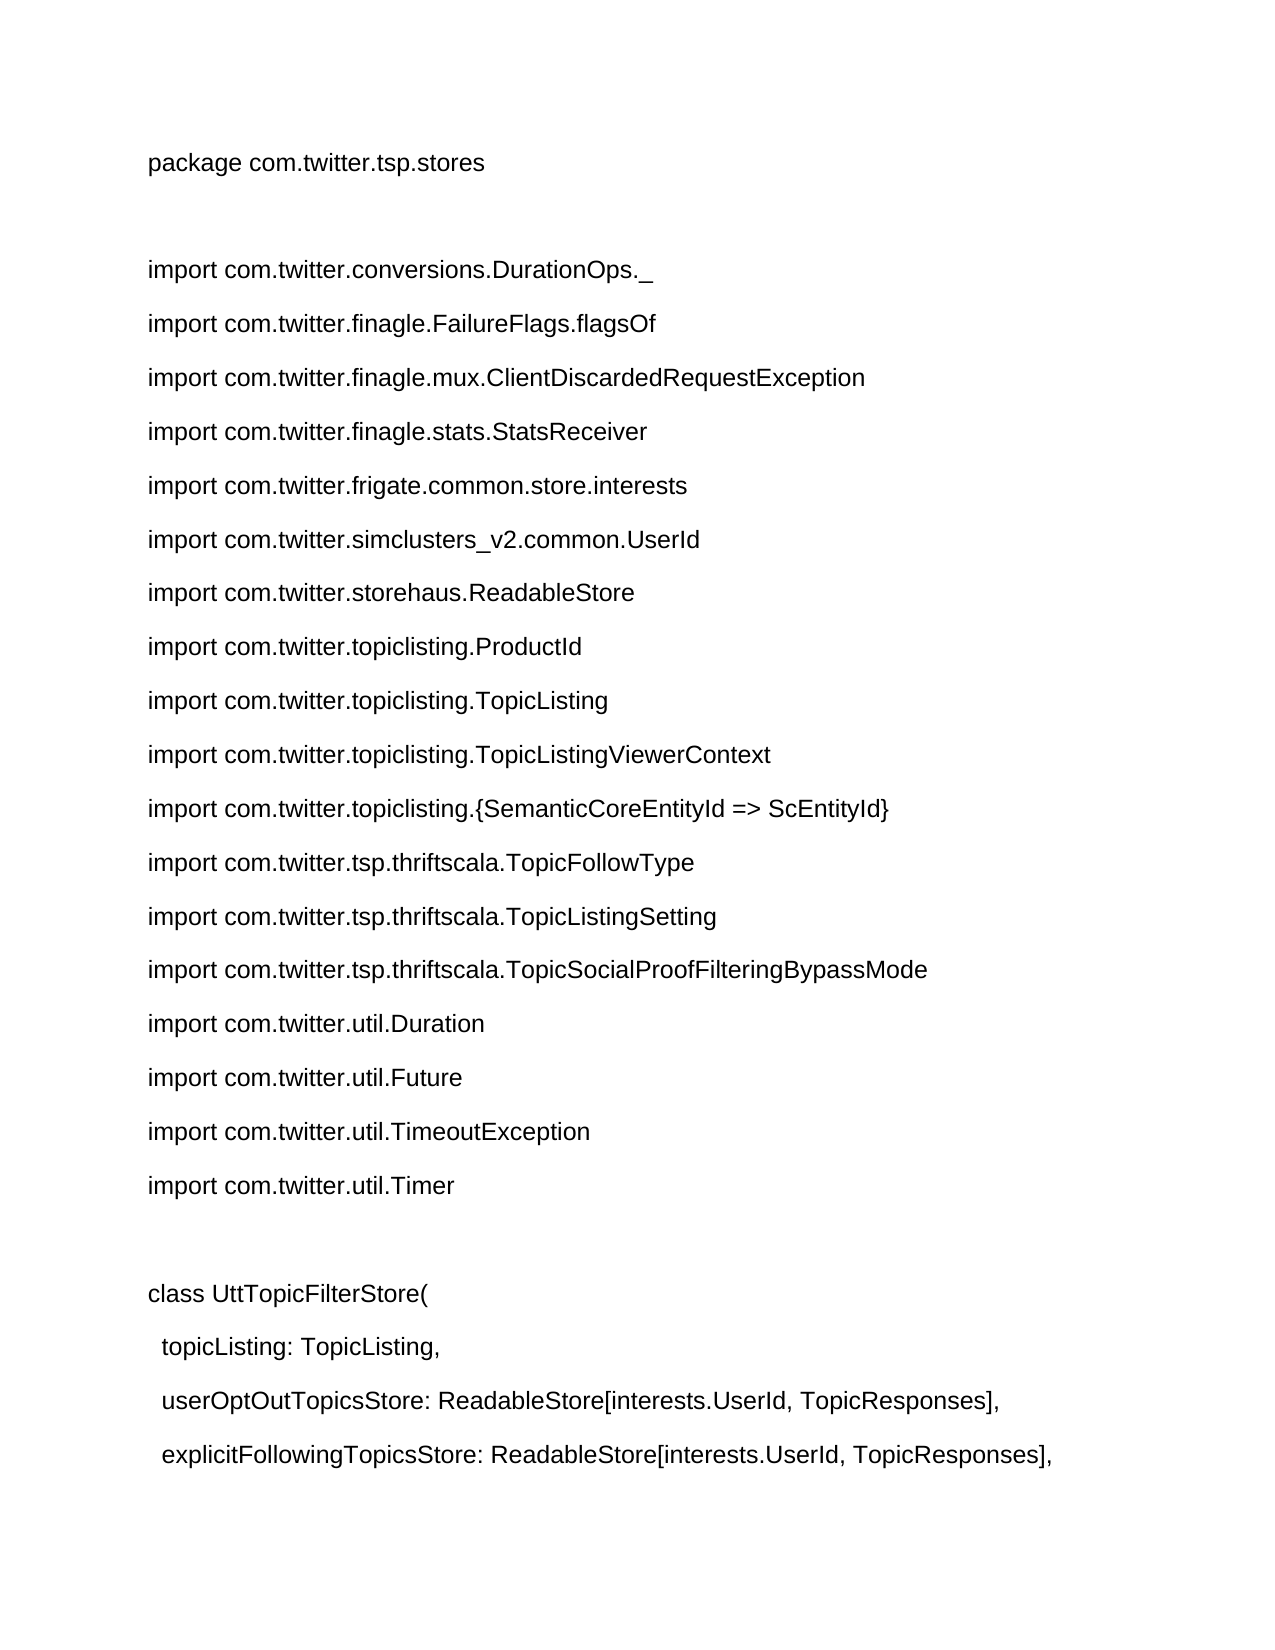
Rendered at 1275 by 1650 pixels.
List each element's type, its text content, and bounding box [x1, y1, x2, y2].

text import com.twitter.finagle.mux.ClientDiscardedRequestException [148, 363, 1127, 392]
text import com.twitter.topiclisting.TopicListing [148, 686, 1127, 715]
text import com.twitter.util.Timer [148, 1171, 1127, 1199]
text import com.twitter.util.TimeoutException [148, 1117, 1127, 1146]
text import com.twitter.topiclisting.ProductId [148, 632, 1127, 661]
text import com.twitter.conversions.DurationOps._ [148, 255, 1127, 284]
text userOptOutTopicsStore: ReadableStore[interests.UserId, TopicResponses], [148, 1386, 1127, 1415]
text import com.twitter.util.Future [148, 1063, 1127, 1092]
text import com.twitter.util.Duration [148, 1009, 1127, 1038]
text explicitFollowingTopicsStore: ReadableStore[interests.UserId, TopicResponses], [148, 1440, 1127, 1469]
text topicListing: TopicListing, [148, 1332, 1127, 1361]
text class UttTopicFilterStore( [148, 1278, 1127, 1307]
text import com.twitter.topiclisting.TopicListingViewerContext [148, 740, 1127, 769]
text import com.twitter.tsp.thriftscala.TopicListingSetting [148, 902, 1127, 930]
text import com.twitter.finagle.FailureFlags.flagsOf [148, 309, 1127, 338]
text import com.twitter.finagle.stats.StatsReceiver [148, 417, 1127, 446]
text import com.twitter.tsp.thriftscala.TopicFollowType [148, 848, 1127, 876]
text import com.twitter.frigate.common.store.interests [148, 471, 1127, 499]
text import com.twitter.storehaus.ReadableStore [148, 578, 1127, 607]
text import com.twitter.topiclisting.{SemanticCoreEntityId => ScEntityId} [148, 794, 1127, 823]
text import com.twitter.simclusters_v2.common.UserId [148, 524, 1127, 553]
text import com.twitter.tsp.thriftscala.TopicSocialProofFilteringBypassMode [148, 955, 1127, 984]
text package com.twitter.tsp.stores [148, 148, 1127, 176]
